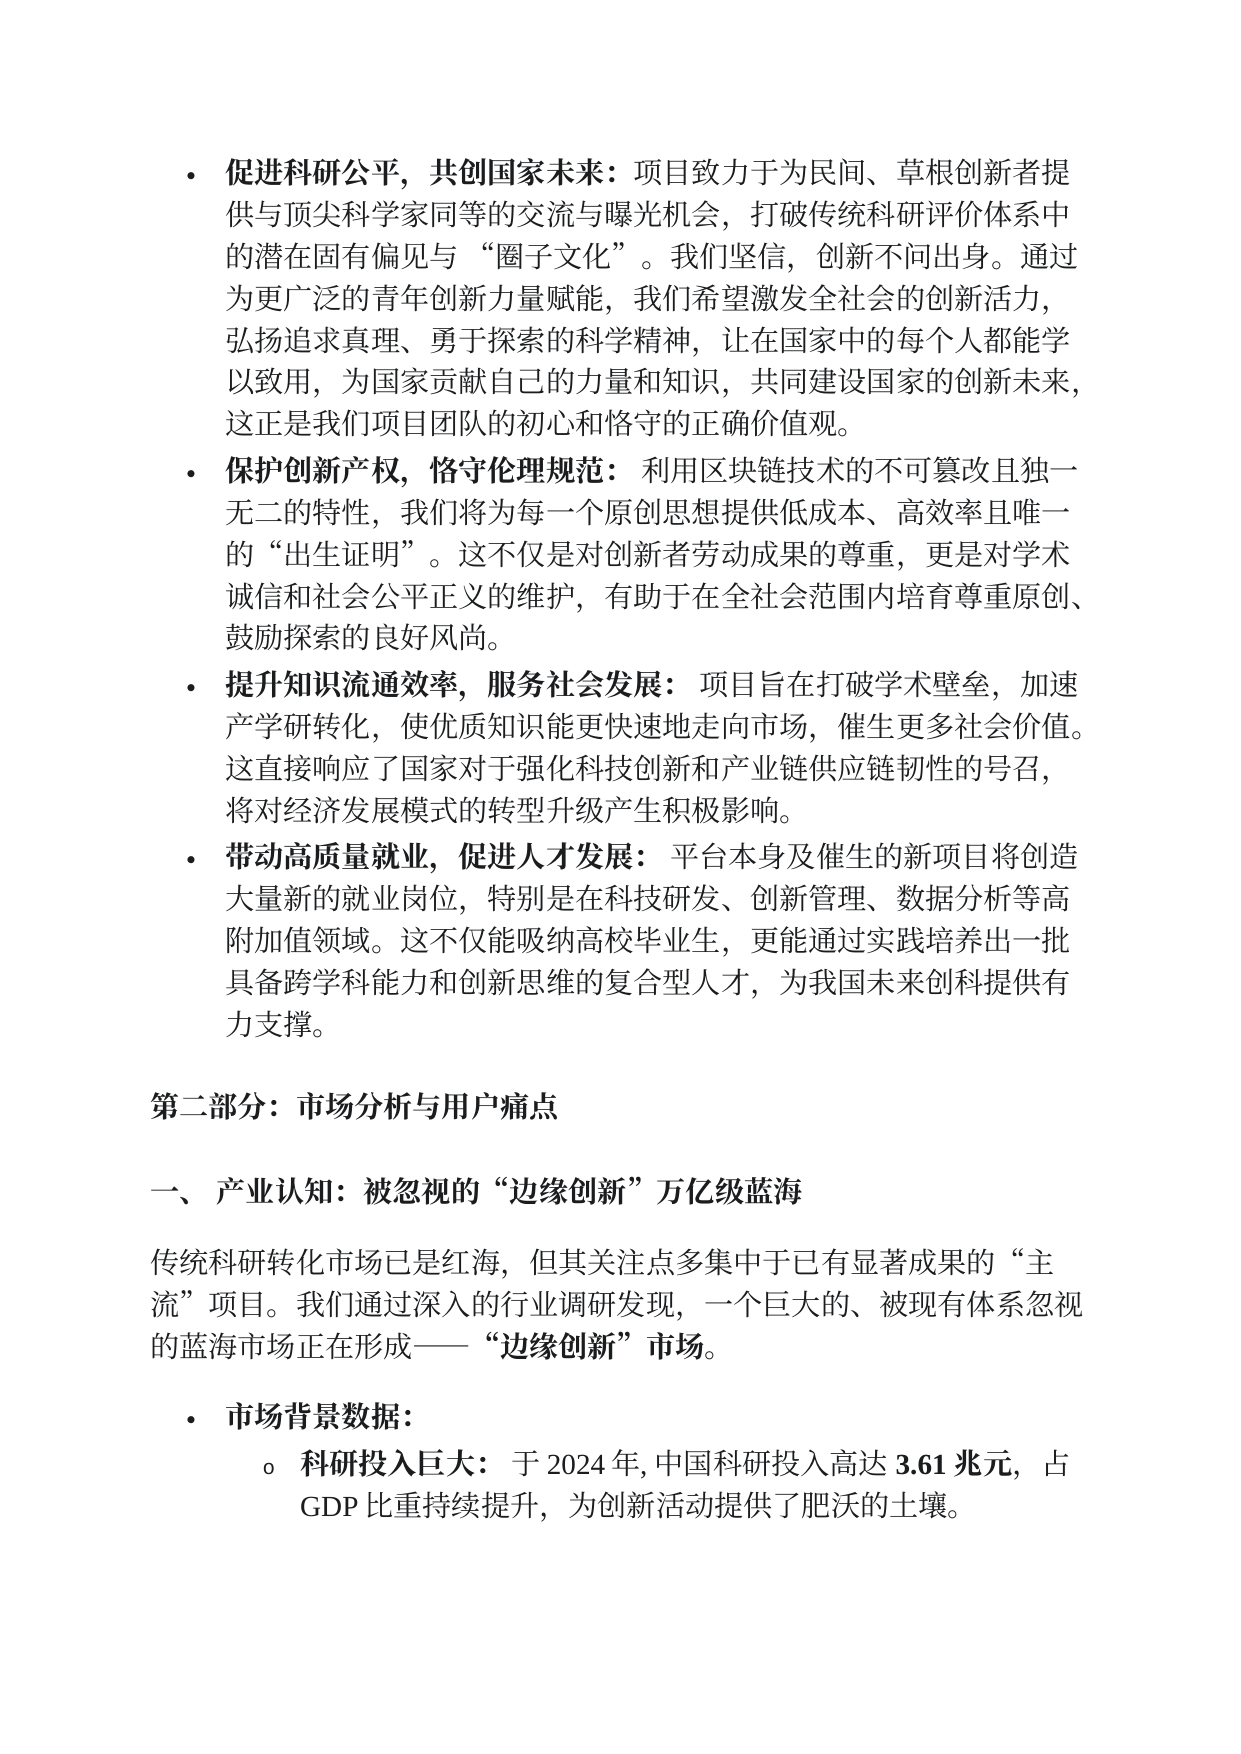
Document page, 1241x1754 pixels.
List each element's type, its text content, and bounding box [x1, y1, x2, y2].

list 科研投入巨大： 于2024年, 中国科研投入高达 3.61 兆元，占GDP比重持续提升，为创新活动提供了肥沃的土壤。 [262, 1441, 1090, 1524]
list 带动高质量就业，促进人才发展： 平台本身及催生的新项目将创造大量新的就业岗位，特别是在科技研发、创新管理、数据分析等高附加值领域。这不仅能吸纳高校毕业生，更能通过实践培养出一批具备跨学科能力和创新思维的复合型人才，为我国未来创科提供有力支撑。 [187, 834, 1090, 1043]
list 促进科研公平，共创国家未来：项目致力于为民间、草根创新者提供与顶尖科学家同等的交流与曝光机会，打破传统科研评价体系中的潜在固有偏见与 “圈子文化”。我们坚信，创新不问出身。通过为更广泛的青年创新力量赋能，我们希望激发全社会的创新活力，弘扬追求真理、勇于探索的科学精神，让在国家中的每个人都能学以致用，为国家贡献自己的力量和知识，共同建设国家的创新未来，这正是我们项目团队的初心和恪守的正确价值观。 [187, 150, 1090, 443]
text 传统科研转化市场已是红海，但其关注点多集中于已有显著成果的“主流”项目。我们通过深入的行业调研发现，一个巨大的、被现有体系忽视的蓝海市场正在形成——“边缘创新”市场。 [150, 1240, 1090, 1366]
text 一、 产业认知：被忽视的“边缘创新”万亿级蓝海 [150, 1169, 1090, 1211]
list 保护创新产权，恪守伦理规范： 利用区块链技术的不可篡改且独一无二的特性，我们将为每一个原创思想提供低成本、高效率且唯一的“出生证明”。这不仅是对创新者劳动成果的尊重，更是对学术诚信和社会公平正义的维护，有助于在全社会范围内培育尊重原创、鼓励探索的良好风尚。 [187, 448, 1090, 657]
list 提升知识流通效率，服务社会发展： 项目旨在打破学术壁垒，加速产学研转化，使优质知识能更快速地走向市场，催生更多社会价值。这直接响应了国家对于强化科技创新和产业链供应链韧性的号召，将对经济发展模式的转型升级产生积极影响。 [187, 662, 1090, 829]
text 第二部分：市场分析与用户痛点 [150, 1082, 1090, 1125]
list 市场背景数据： [187, 1394, 1090, 1436]
